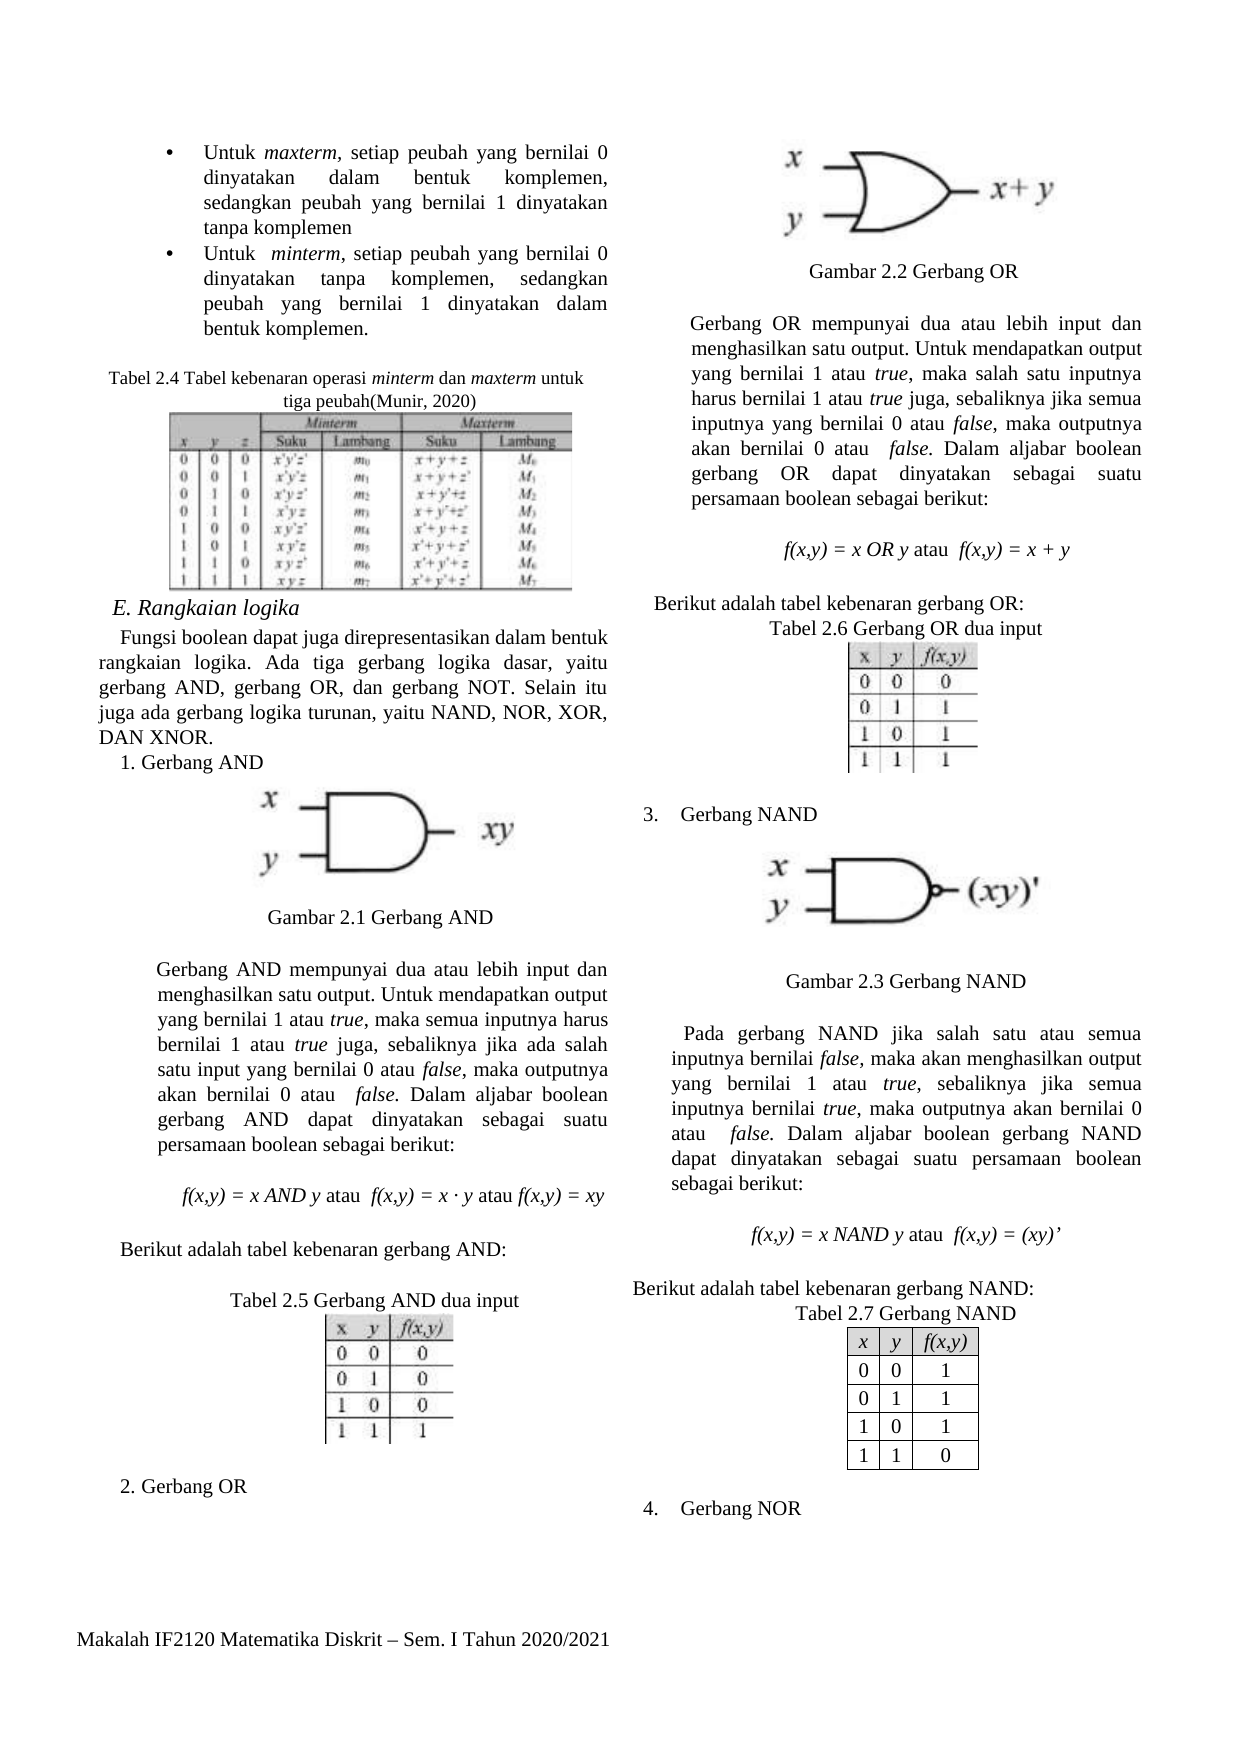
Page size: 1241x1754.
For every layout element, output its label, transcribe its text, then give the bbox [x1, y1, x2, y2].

picture [240, 775, 539, 902]
table_header f(x,y) [913, 1328, 978, 1355]
text f(x,y) = x AND y atau f(x,y) = x ∙ y atau f(x,y) = xy [182, 1183, 608, 1207]
text Fungsi boolean dapat juga direpresentasikan dalam bentuk rangkaian logika. Ada tiga gerbang logika dasar, yaitu gerbang AND, gerbang OR, dan gerbang NOT. Selain itu juga ada gerbang logika turunan, yaitu NAND, NOR, XOR, DAN XNOR. [99, 624, 608, 749]
table_header x [848, 1328, 879, 1355]
table_cell 1 [880, 1385, 912, 1412]
text f(x,y) = x OR y atau f(x,y) = x + y [784, 537, 1142, 561]
text Berikut adalah tabel kebenaran gerbang OR: [653, 591, 1142, 614]
list Gerbang NAND [643, 802, 1142, 826]
picture [169, 412, 573, 593]
text 2. Gerbang OR [120, 1474, 608, 1498]
text Gerbang OR mempunyai dua atau lebih input dan menghasilkan satu output. Untuk mendapatkan output yang bernilai 1 atau true, maka salah satu inputnya harus bernilai 1 atau true juga, sebaliknya jika semua inputnya yang bernilai 0 atau false, maka outputnya akan bernilai 0 atau false. Dalam aljabar boolean gerbang OR dapat dinyatakan sebagai suatu persamaan boolean sebagai berikut: [690, 311, 1142, 510]
text Tabel 2.4 Tabel kebenaran operasi minterm dan maxterm untuk tiga peubah(Munir, 2020) [108, 367, 608, 411]
picture [750, 827, 1064, 966]
text Gambar 2.1 Gerbang AND [152, 905, 608, 929]
table_cell 1 [880, 1441, 912, 1469]
text Tabel 2.7 Gerbang NAND [686, 1301, 1126, 1325]
text Pada gerbang NAND jika salah satu atau semua inputnya bernilai false, maka akan menghasilkan output yang bernilai 1 atau true, sebaliknya jika semua inputnya bernilai true, maka outputnya akan bernilai 0 atau false. Dalam aljabar boolean gerbang NAND dapat dinyatakan sebagai suatu persamaan boolean sebagai berikut: [670, 1021, 1142, 1195]
text Gerbang AND mempunyai dua atau lebih input dan menghasilkan satu output. Untuk mendapatkan output yang bernilai 1 atau true, maka semua inputnya harus bernilai 1 atau true juga, sebaliknya jika ada salah satu input yang bernilai 0 atau false, maka outputnya akan bernilai 0 atau false. Dalam aljabar boolean gerbang AND dapat dinyatakan sebagai suatu persamaan boolean sebagai berikut: [156, 957, 608, 1156]
text Gambar 2.2 Gerbang OR [686, 259, 1141, 283]
picture [757, 139, 1084, 256]
text Tabel 2.5 Gerbang AND dua input [230, 1288, 608, 1312]
table_cell 1 [848, 1441, 879, 1469]
picture [325, 1313, 454, 1444]
table_cell 0 [848, 1385, 879, 1412]
table_cell 1 [848, 1413, 879, 1440]
text E. Rangkaian logika [112, 594, 608, 621]
table_header y [880, 1328, 912, 1355]
table_cell 1 [913, 1413, 978, 1440]
table_cell 0 [880, 1356, 912, 1384]
table_cell 1 [913, 1385, 978, 1412]
text 1. Gerbang AND [120, 750, 608, 774]
table_cell 0 [913, 1441, 978, 1469]
text f(x,y) = x NAND y atau f(x,y) = (xy)’ [751, 1222, 1142, 1246]
text Berikut adalah tabel kebenaran gerbang AND: [120, 1236, 608, 1261]
list Untuk maxterm, setiap peubah yang bernilai 0 dinyatakan dalam bentuk komplemen, sedangkan peubah yang bernilai 1 dinyatakan tanpa komplemen [166, 140, 608, 239]
list Untuk minterm, setiap peubah yang bernilai 0 dinyatakan tanpa komplemen, sedangkan peubah yang bernilai 1 dinyatakan dalam bentuk komplemen. [166, 240, 608, 339]
text Tabel 2.6 Gerbang OR dua input [769, 616, 1142, 640]
table_cell 1 [913, 1356, 978, 1384]
table_cell 0 [848, 1356, 879, 1384]
table_cell 0 [880, 1413, 912, 1440]
picture [848, 641, 978, 773]
list Gerbang NOR [643, 1496, 1142, 1520]
text Berikut adalah tabel kebenaran gerbang NAND: [632, 1276, 1142, 1299]
text Gambar 2.3 Gerbang NAND [686, 969, 1126, 993]
